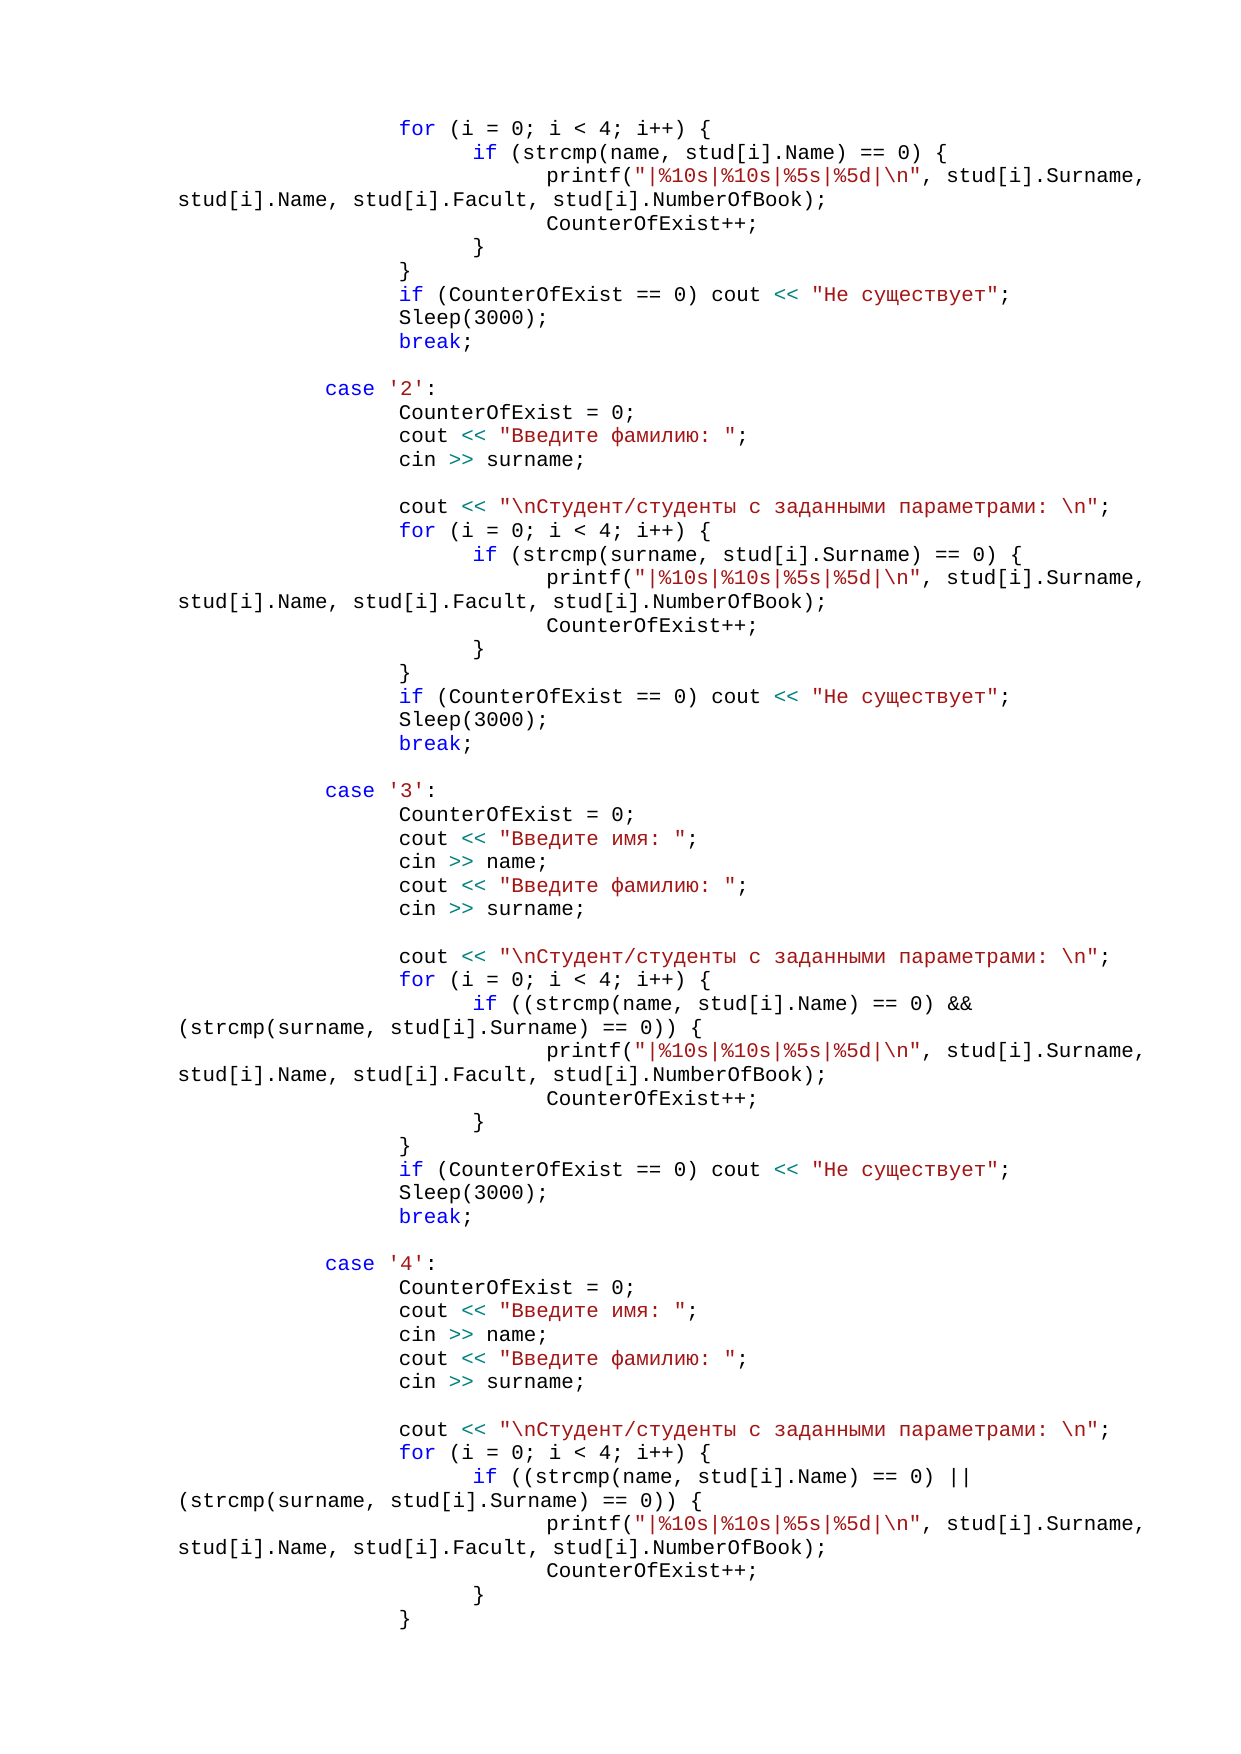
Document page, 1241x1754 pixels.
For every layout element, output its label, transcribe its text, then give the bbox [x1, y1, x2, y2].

text cout << "Введите фамилию: "; [177, 1348, 1152, 1371]
text for (i = 0; i < 4; i++) { [177, 520, 1152, 544]
text cout << "Введите фамилию: "; [177, 426, 1152, 449]
text CounterOfExist = 0; [177, 402, 1152, 426]
text if (CounterOfExist == 0) cout << "Не существует"; [177, 686, 1152, 709]
text case '4': [177, 1253, 1152, 1277]
text if (CounterOfExist == 0) cout << "Не существует"; [177, 284, 1152, 307]
text cout << "Введите имя: "; [177, 827, 1152, 851]
text } [177, 662, 1152, 686]
text break; [177, 1206, 1152, 1229]
text } [177, 260, 1152, 284]
text Sleep(3000); [177, 709, 1152, 733]
text printf("|%10s|%10s|%5s|%5d|\n", stud[i].Surname, stud[i].Name, stud[i].Facult, stud[i].NumberOfBook); [177, 567, 1152, 615]
text break; [177, 331, 1152, 354]
text Sleep(3000); [177, 307, 1152, 331]
text cin >> name; [177, 851, 1152, 875]
text CounterOfExist++; [177, 1561, 1152, 1584]
text CounterOfExist++; [177, 615, 1152, 638]
text CounterOfExist = 0; [177, 1277, 1152, 1300]
text for (i = 0; i < 4; i++) { [177, 969, 1152, 993]
text case '3': [177, 780, 1152, 804]
text CounterOfExist = 0; [177, 804, 1152, 827]
text printf("|%10s|%10s|%5s|%5d|\n", stud[i].Surname, stud[i].Name, stud[i].Facult, stud[i].NumberOfBook); [177, 165, 1152, 213]
text case '2': [177, 378, 1152, 402]
text printf("|%10s|%10s|%5s|%5d|\n", stud[i].Surname, stud[i].Name, stud[i].Facult, stud[i].NumberOfBook); [177, 1040, 1152, 1088]
text } [177, 1135, 1152, 1158]
text cout << "\nСтудент/студенты с заданными параметрами: \n"; [177, 496, 1152, 520]
text } [177, 638, 1152, 662]
text if ((strcmp(name, stud[i].Name) == 0) || (strcmp(surname, stud[i].Surname) == 0)) { [177, 1466, 1152, 1513]
text cout << "Введите фамилию: "; [177, 875, 1152, 898]
text for (i = 0; i < 4; i++) { [177, 118, 1152, 142]
text } [177, 236, 1152, 260]
text printf("|%10s|%10s|%5s|%5d|\n", stud[i].Surname, stud[i].Name, stud[i].Facult, stud[i].NumberOfBook); [177, 1513, 1152, 1561]
text CounterOfExist++; [177, 1088, 1152, 1111]
text CounterOfExist++; [177, 213, 1152, 236]
text if (strcmp(name, stud[i].Name) == 0) { [177, 142, 1152, 165]
text } [177, 1608, 1152, 1631]
text } [177, 1111, 1152, 1135]
text for (i = 0; i < 4; i++) { [177, 1442, 1152, 1466]
text if ((strcmp(name, stud[i].Name) == 0) && (strcmp(surname, stud[i].Surname) == 0)) { [177, 993, 1152, 1040]
text cin >> name; [177, 1324, 1152, 1348]
text cout << "Введите имя: "; [177, 1300, 1152, 1324]
text cin >> surname; [177, 449, 1152, 473]
text cin >> surname; [177, 1371, 1152, 1395]
text Sleep(3000); [177, 1182, 1152, 1206]
text cin >> surname; [177, 898, 1152, 922]
text cout << "\nСтудент/студенты с заданными параметрами: \n"; [177, 946, 1152, 969]
text } [177, 1584, 1152, 1608]
text if (strcmp(surname, stud[i].Surname) == 0) { [177, 544, 1152, 567]
text break; [177, 733, 1152, 757]
text cout << "\nСтудент/студенты с заданными параметрами: \n"; [177, 1419, 1152, 1442]
text if (CounterOfExist == 0) cout << "Не существует"; [177, 1158, 1152, 1182]
